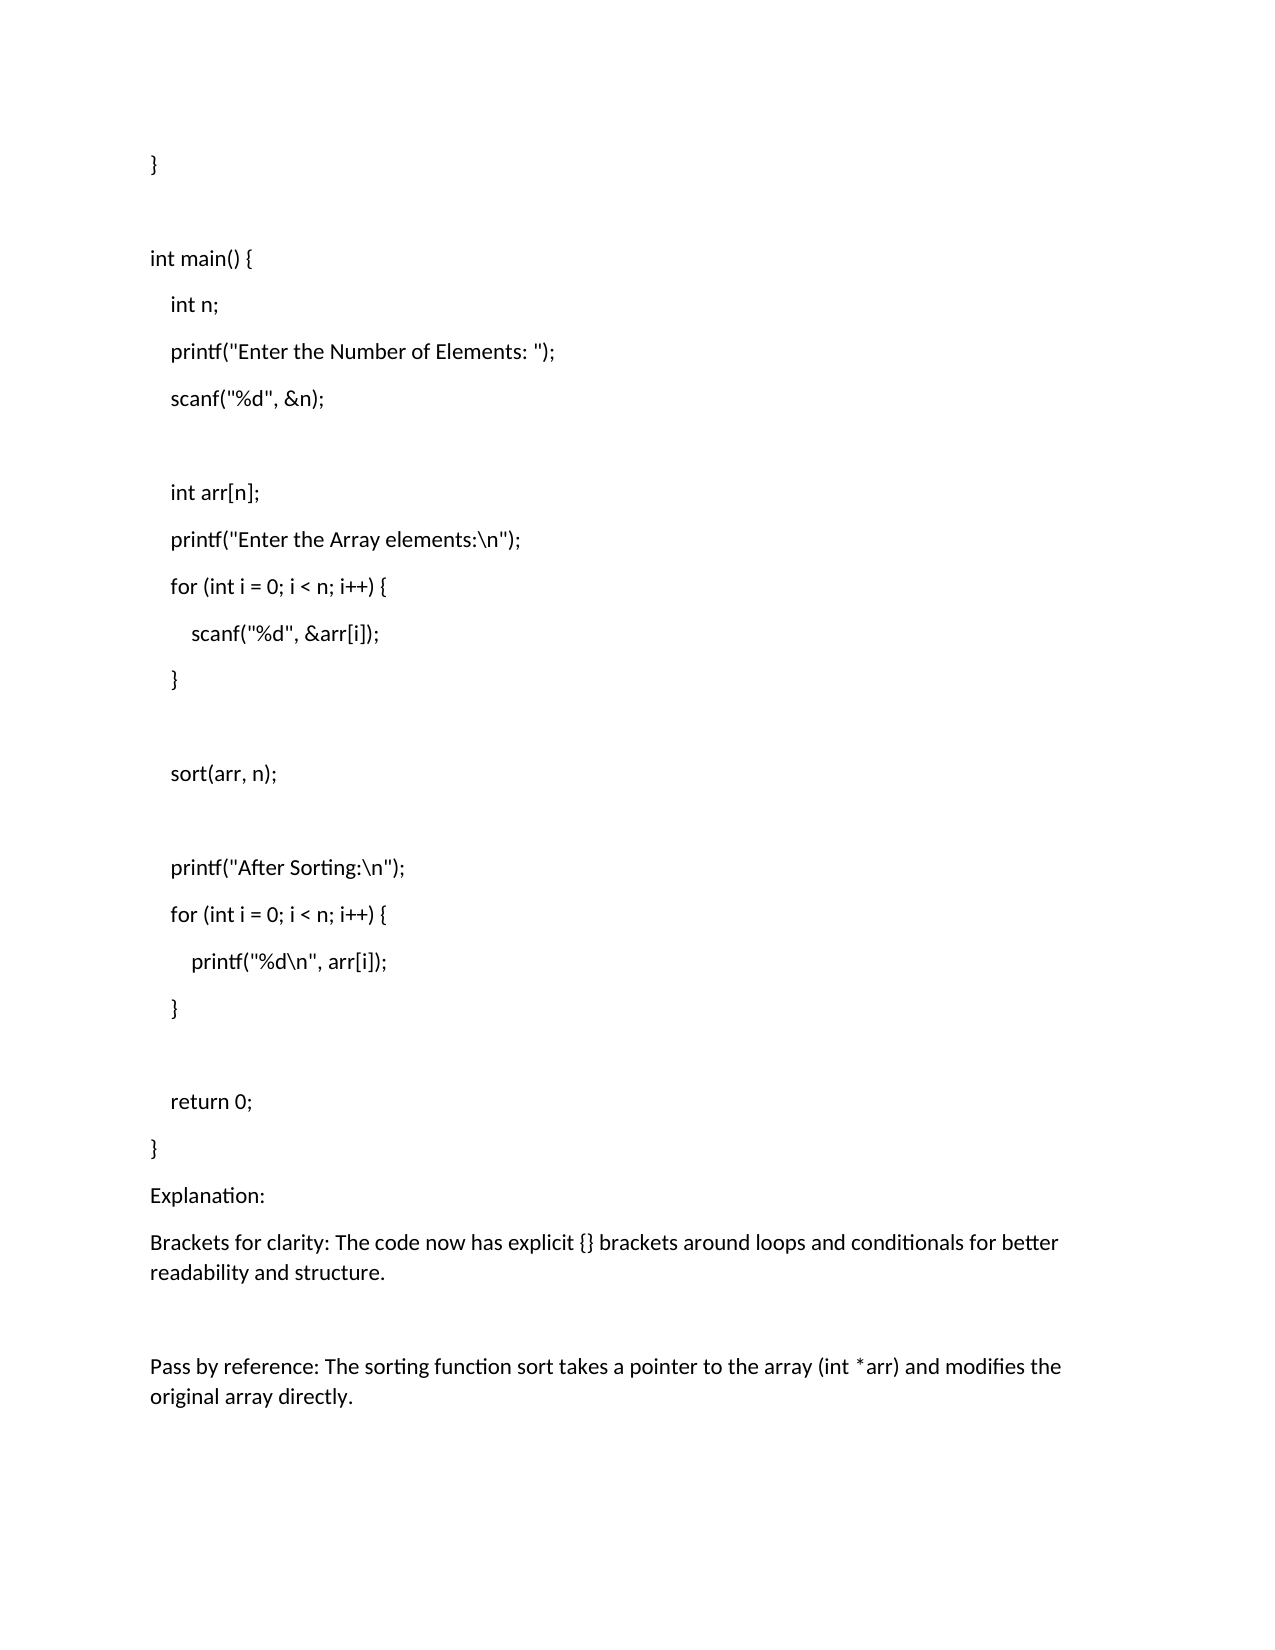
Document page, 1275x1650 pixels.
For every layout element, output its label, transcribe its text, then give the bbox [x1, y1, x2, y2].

text printf("%d\n", arr[i]); [150, 947, 1125, 975]
text } [150, 1134, 1125, 1162]
text for (int i = 0; i < n; i++) { [150, 900, 1125, 928]
text scanf("%d", &n); [150, 384, 1125, 412]
text } [150, 150, 1125, 178]
text } [150, 666, 1125, 694]
text for (int i = 0; i < n; i++) { [150, 572, 1125, 600]
text return 0; [150, 1087, 1125, 1116]
text Brackets for clarity: The code now has explicit {} brackets around loops and conditionals for better readability and structure. [150, 1228, 1125, 1286]
text printf("Enter the Array elements:\n"); [150, 525, 1125, 553]
text printf("After Sorting:\n"); [150, 853, 1125, 881]
text scanf("%d", &arr[i]); [150, 619, 1125, 647]
text int main() { [150, 244, 1125, 272]
text sort(arr, n); [150, 759, 1125, 787]
text } [150, 994, 1125, 1022]
text Pass by reference: The sorting function sort takes a pointer to the array (int *arr) and modifies the original array directly. [150, 1352, 1125, 1410]
text int arr[n]; [150, 478, 1125, 506]
text int n; [150, 291, 1125, 319]
text printf("Enter the Number of Elements: "); [150, 337, 1125, 366]
text Explanation: [150, 1181, 1125, 1209]
